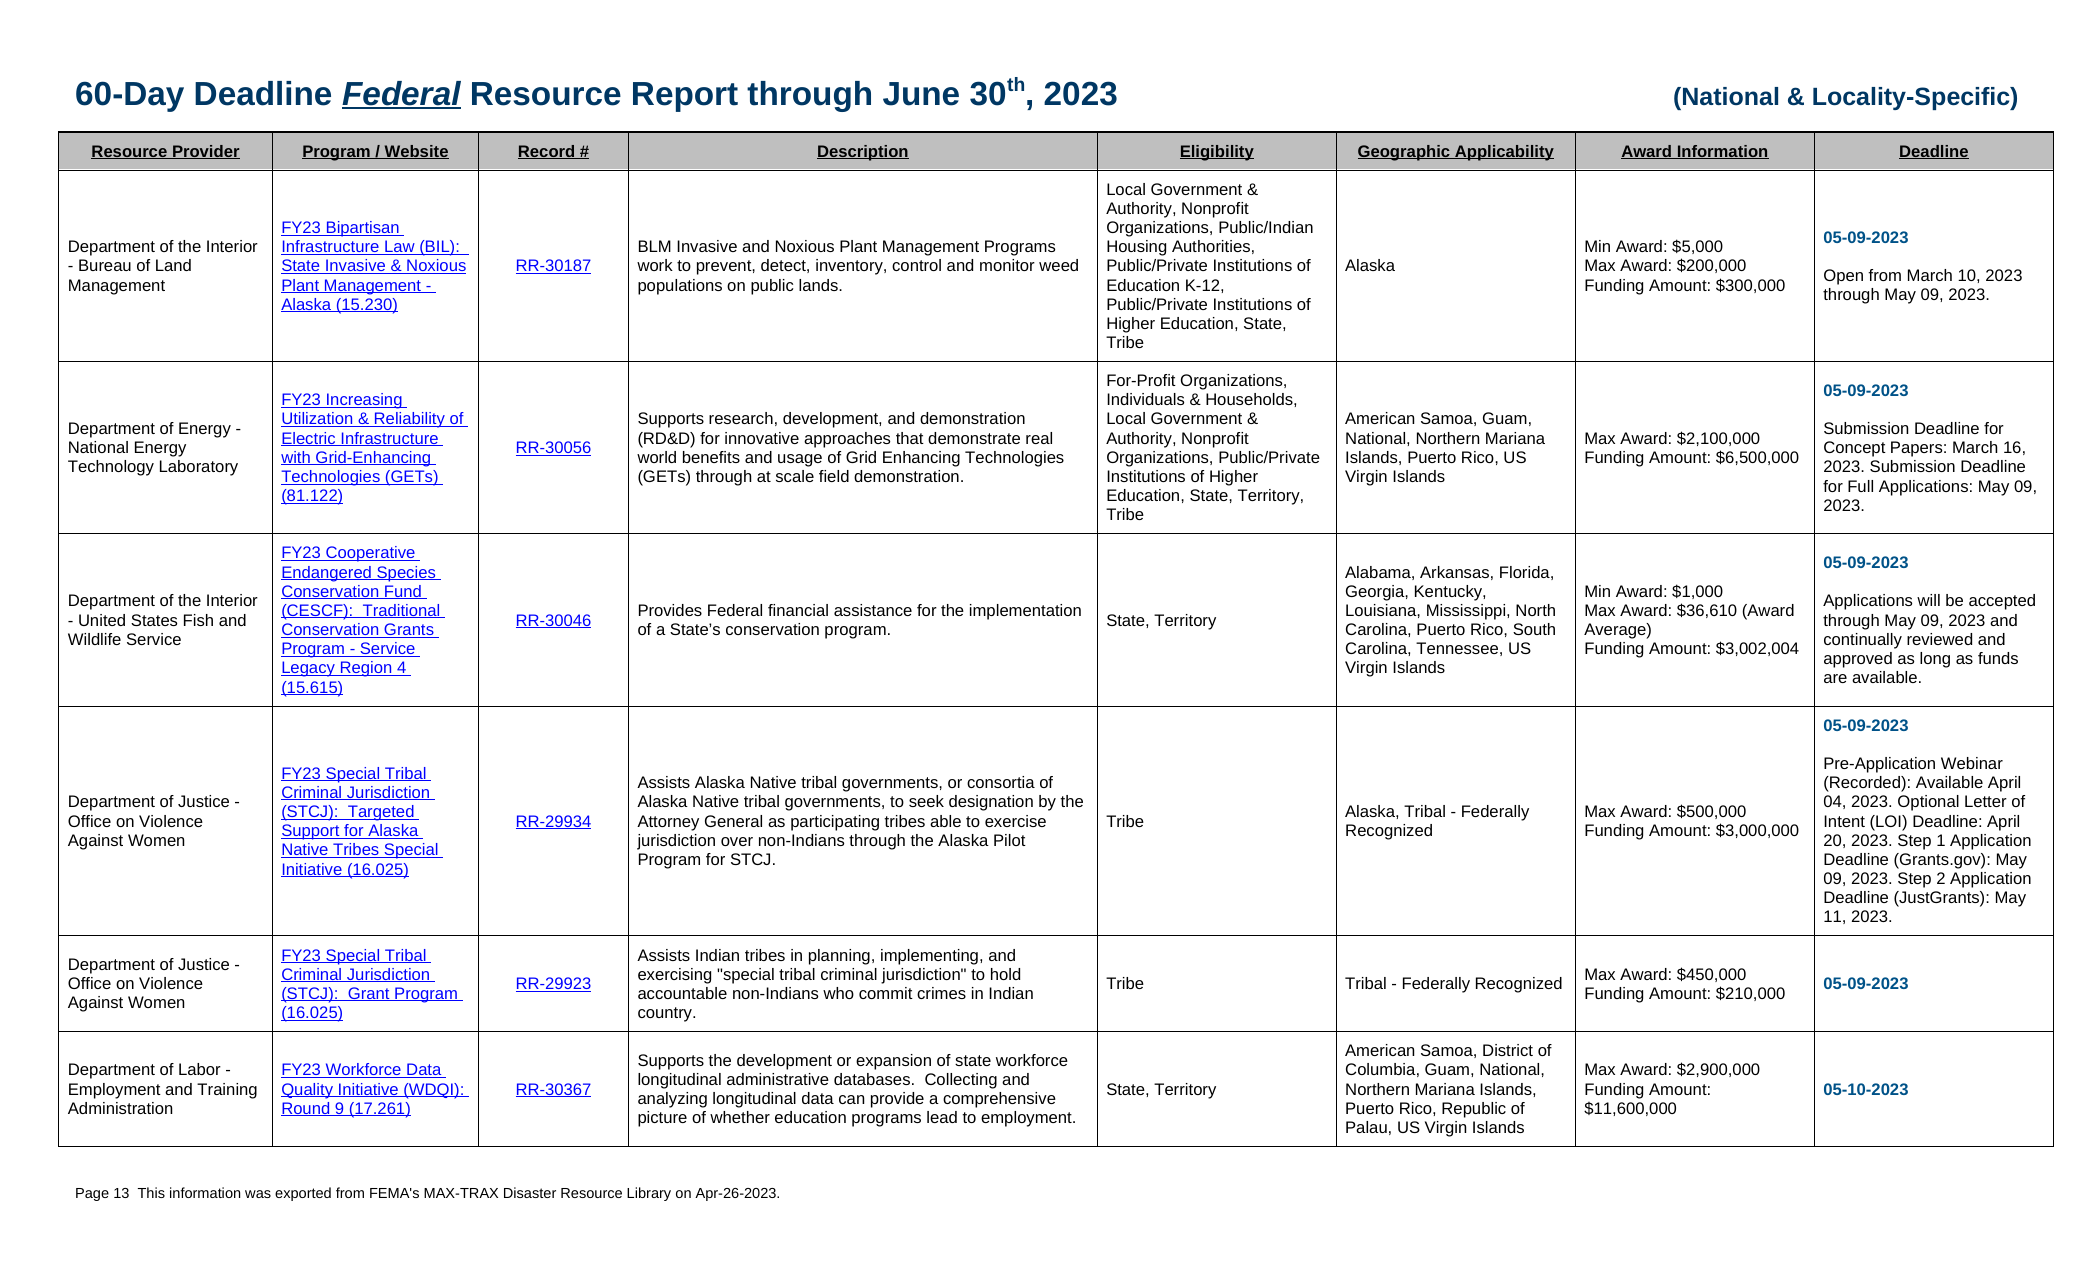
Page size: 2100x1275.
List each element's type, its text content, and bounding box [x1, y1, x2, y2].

table_cell RR-30056 [479, 362, 628, 533]
table_cell Max Award: $2,100,000 Funding Amount: $6,500,000 [1576, 362, 1814, 533]
table_cell BLM Invasive and Noxious Plant Management Programs work to prevent, detect, inventory, control and monitor weed populations on public lands. [629, 171, 1097, 361]
table_cell Tribe [1098, 936, 1336, 1031]
table_cell Department of Labor - Employment and Training Administration [59, 1032, 272, 1146]
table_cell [59, 171, 272, 361]
table_cell RR-30367 [479, 1032, 628, 1146]
table_header Eligibility [1098, 133, 1336, 169]
table_cell 05-09-2023 Pre-Application Webinar (Recorded): Available April 04, 2023. Optional Letter of Intent (LOI) Deadline: April 20, 2023. Step 1 Application Deadline (Grants.gov): May 09, 2023. Step 2 Application Deadline (JustGrants): May 11, 2023. [1815, 707, 2053, 935]
table_cell FY23 Cooperative Endangered Species Conservation Fund (CESCF): Traditional Conservation Grants Program - Service Legacy Region 4 (15.615) [273, 534, 478, 706]
table_cell RR-29923 [479, 936, 628, 1031]
table_cell Tribe [1098, 707, 1336, 935]
table_cell Department of Justice - Office on Violence Against Women [59, 707, 272, 935]
table_cell FY23 Increasing Utilization & Reliability of Electric Infrastructure with Grid-Enhancing Technologies (GETs) (81.122) [273, 362, 478, 533]
table_cell State, Territory [1098, 534, 1336, 706]
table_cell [1815, 171, 2053, 361]
table_cell FY23 Special Tribal Criminal Jurisdiction (STCJ): Targeted Support for Alaska Native Tribes Special Initiative (16.025) [273, 707, 478, 935]
table_cell Department of Justice - Office on Violence Against Women [59, 936, 272, 1031]
table_cell 05-09-2023 [1815, 936, 2053, 1031]
table_cell FY23 Workforce Data Quality Initiative (WDQI): Round 9 (17.261) [273, 1032, 478, 1146]
table_cell Assists Indian tribes in planning, implementing, and exercising "special tribal criminal jurisdiction" to hold accountable non-Indians who commit crimes in Indian country. [629, 936, 1097, 1031]
table_cell Alabama, Arkansas, Florida, Georgia, Kentucky, Louisiana, Mississippi, North Carolina, Puerto Rico, South Carolina, Tennessee, US Virgin Islands [1337, 534, 1575, 706]
table_cell 05-10-2023 [1815, 1032, 2053, 1146]
table_cell Supports the development or expansion of state workforce longitudinal administrative databases. Collecting and analyzing longitudinal data can provide a comprehensive picture of whether education programs lead to employment. [629, 1032, 1097, 1146]
table_cell State, Territory [1098, 1032, 1336, 1146]
table_header Resource Provider [59, 133, 272, 169]
table_cell Alaska, Tribal - Federally Recognized [1337, 707, 1575, 935]
table_cell Department of the Interior - United States Fish and Wildlife Service [59, 534, 272, 706]
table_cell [1098, 171, 1336, 361]
table_header Record # [479, 133, 628, 169]
table_cell American Samoa, District of Columbia, Guam, National, Northern Mariana Islands, Puerto Rico, Republic of Palau, US Virgin Islands [1337, 1032, 1575, 1146]
table_cell Alaska [1337, 171, 1575, 361]
table_cell RR-29934 [479, 707, 628, 935]
table_cell Assists Alaska Native tribal governments, or consortia of Alaska Native tribal governments, to seek designation by the Attorney General as participating tribes able to exercise jurisdiction over non-Indians through the Alaska Pilot Program for STCJ. [629, 707, 1097, 935]
table_cell FY23 Bipartisan Infrastructure Law (BIL): State Invasive & Noxious Plant Management - Alaska (15.230) [273, 171, 478, 361]
table_cell RR-30046 [479, 534, 628, 706]
table_cell RR-30187 [479, 171, 628, 361]
table_cell Supports research, development, and demonstration (RD&D) for innovative approaches that demonstrate real world benefits and usage of Grid Enhancing Technologies (GETs) through at scale field demonstration. [629, 362, 1097, 533]
table_cell Tribal - Federally Recognized [1337, 936, 1575, 1031]
table_cell For-Profit Organizations, Individuals & Households, Local Government & Authority, Nonprofit Organizations, Public/Private Institutions of Higher Education, State, Territory, Tribe [1098, 362, 1336, 533]
table_cell Max Award: $2,900,000 Funding Amount: $11,600,000 [1576, 1032, 1814, 1146]
table_cell Min Award: $5,000 Max Award: $200,000 Funding Amount: $300,000 [1576, 171, 1814, 361]
table_header Award Information [1576, 133, 1814, 169]
table_cell Provides Federal financial assistance for the implementation of a State’s conservation program. [629, 534, 1097, 706]
table_header Geographic Applicability [1337, 133, 1575, 169]
table_header Deadline [1815, 133, 2053, 169]
table_cell Department of Energy - National Energy Technology Laboratory [59, 362, 272, 533]
table_header Program / Website [273, 133, 478, 169]
table_cell American Samoa, Guam, National, Northern Mariana Islands, Puerto Rico, US Virgin Islands [1337, 362, 1575, 533]
table_cell Max Award: $500,000 Funding Amount: $3,000,000 [1576, 707, 1814, 935]
table_cell Min Award: $1,000 Max Award: $36,610 (Award Average) Funding Amount: $3,002,004 [1576, 534, 1814, 706]
table_cell 05-09-2023 Applications will be accepted through May 09, 2023 and continually reviewed and approved as long as funds are available. [1815, 534, 2053, 706]
table_cell 05-09-2023 Submission Deadline for Concept Papers: March 16, 2023. Submission Deadline for Full Applications: May 09, 2023. [1815, 362, 2053, 533]
table_cell Max Award: $450,000 Funding Amount: $210,000 [1576, 936, 1814, 1031]
table_cell FY23 Special Tribal Criminal Jurisdiction (STCJ): Grant Program (16.025) [273, 936, 478, 1031]
table_header Description [629, 133, 1097, 169]
